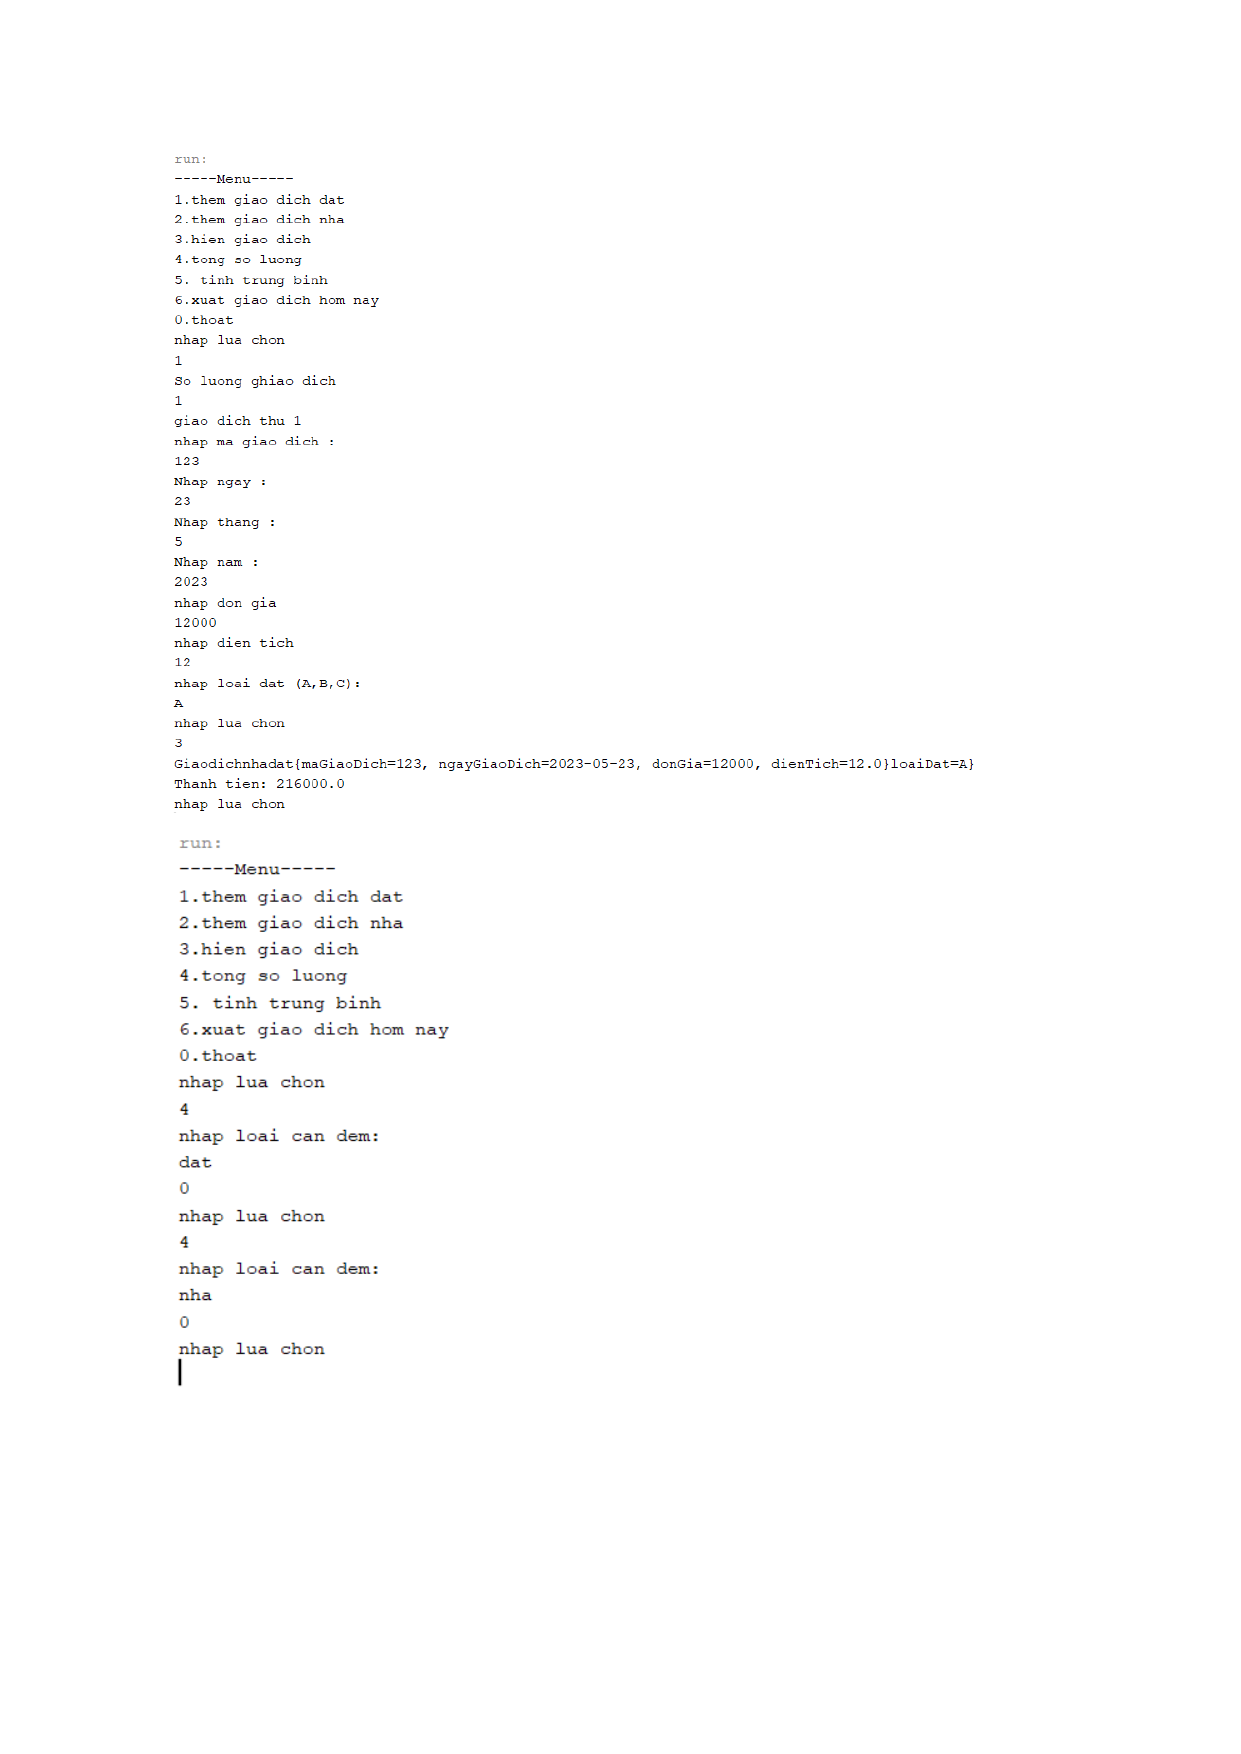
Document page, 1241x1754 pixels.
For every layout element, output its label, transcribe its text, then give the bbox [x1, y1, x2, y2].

picture [150, 150, 1091, 832]
picture [150, 833, 1003, 1398]
